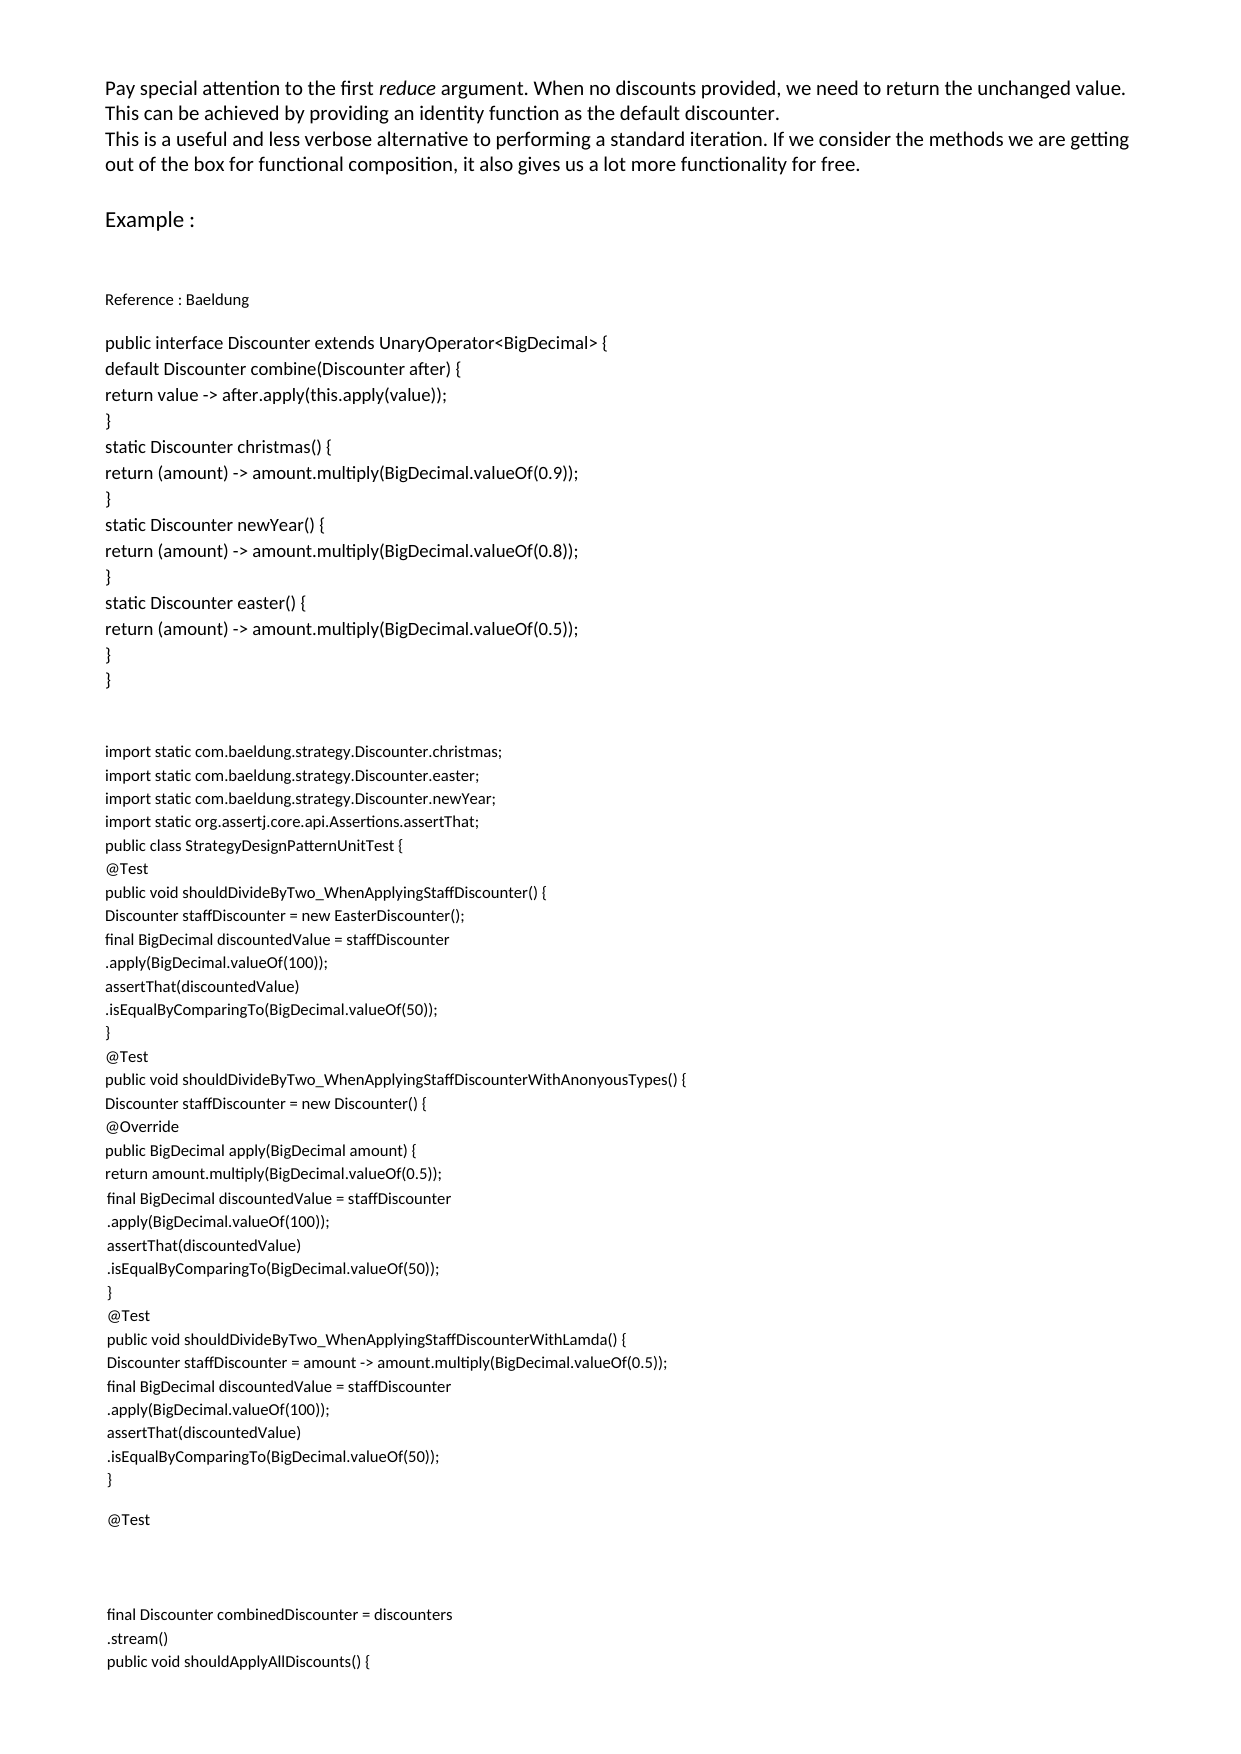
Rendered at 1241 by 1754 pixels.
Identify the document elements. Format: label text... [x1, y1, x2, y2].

table_header static Discounter newYear() { [104, 512, 333, 538]
table_header Discounter staffDiscounter = new Discounter() { [104, 1091, 436, 1115]
table_header Discounter staffDiscounter = new EasterDiscounter(); [104, 904, 473, 927]
table_header @Override [104, 1115, 187, 1138]
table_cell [104, 1185, 1143, 1675]
table_header public interface Discounter extends UnaryOperator<BigDecimal> { [104, 329, 616, 355]
table_header @Test [104, 857, 156, 881]
table_header return amount.multiply(BigDecimal.valueOf(0.5)); [104, 1162, 1143, 1185]
table_header return (amount) -> amount.multiply(BigDecimal.valueOf(0.5)); [104, 616, 587, 642]
table_header } [104, 408, 119, 433]
table_header } [104, 642, 119, 668]
table_header .apply(BigDecimal.valueOf(100)); [104, 951, 336, 974]
table_header public void shouldDivideByTwo_WhenApplyingStaffDiscounterWithAnonyousTypes() { [104, 1068, 695, 1091]
table_header import static com.baeldung.strategy.Discounter.easter; [104, 763, 488, 787]
table_header default Discounter combine(Discounter after) { [104, 355, 470, 381]
table_header return (amount) -> amount.multiply(BigDecimal.valueOf(0.9)); [104, 460, 587, 486]
table_header .isEqualByComparingTo(BigDecimal.valueOf(50)); [104, 998, 446, 1021]
table_header import static org.assertj.core.api.Assertions.assertThat; [104, 810, 488, 834]
table_header static Discounter easter() { [104, 590, 314, 616]
table_header } [104, 486, 119, 512]
text Example : [105, 205, 1135, 233]
table_header return (amount) -> amount.multiply(BigDecimal.valueOf(0.8)); [104, 538, 587, 564]
text Reference : Baeldung [105, 289, 1135, 309]
table_header public BigDecimal apply(BigDecimal amount) { [104, 1138, 425, 1162]
table_header public void shouldDivideByTwo_WhenApplyingStaffDiscounter() { [104, 881, 556, 904]
table_header } [104, 1021, 118, 1044]
table_header import static com.baeldung.strategy.Discounter.newYear; [104, 787, 504, 810]
text This is a useful and less verbose alternative to performing a standard iteration. If we consider the methods we are getting out of the box for functional composition, it also gives us a lot more functionality for free. [105, 126, 1135, 177]
table_header } [104, 564, 119, 590]
text } [105, 668, 1135, 691]
table_header public class StrategyDesignPatternUnitTest { [104, 834, 412, 857]
table_header static Discounter christmas() { [104, 434, 340, 459]
table_header import static com.baeldung.strategy.Discounter.christmas; [104, 740, 511, 763]
table_header return value -> after.apply(this.apply(value)); [104, 381, 456, 407]
table_header final BigDecimal discountedValue = staffDiscounter [104, 928, 458, 951]
table_header @Test [104, 1045, 156, 1068]
text Pay special attention to the first reduce argument. When no discounts provided, we need to return the unchanged value. This can be achieved by providing an identity function as the default discounter. [105, 75, 1135, 126]
table_header assertThat(discountedValue) [104, 974, 307, 998]
